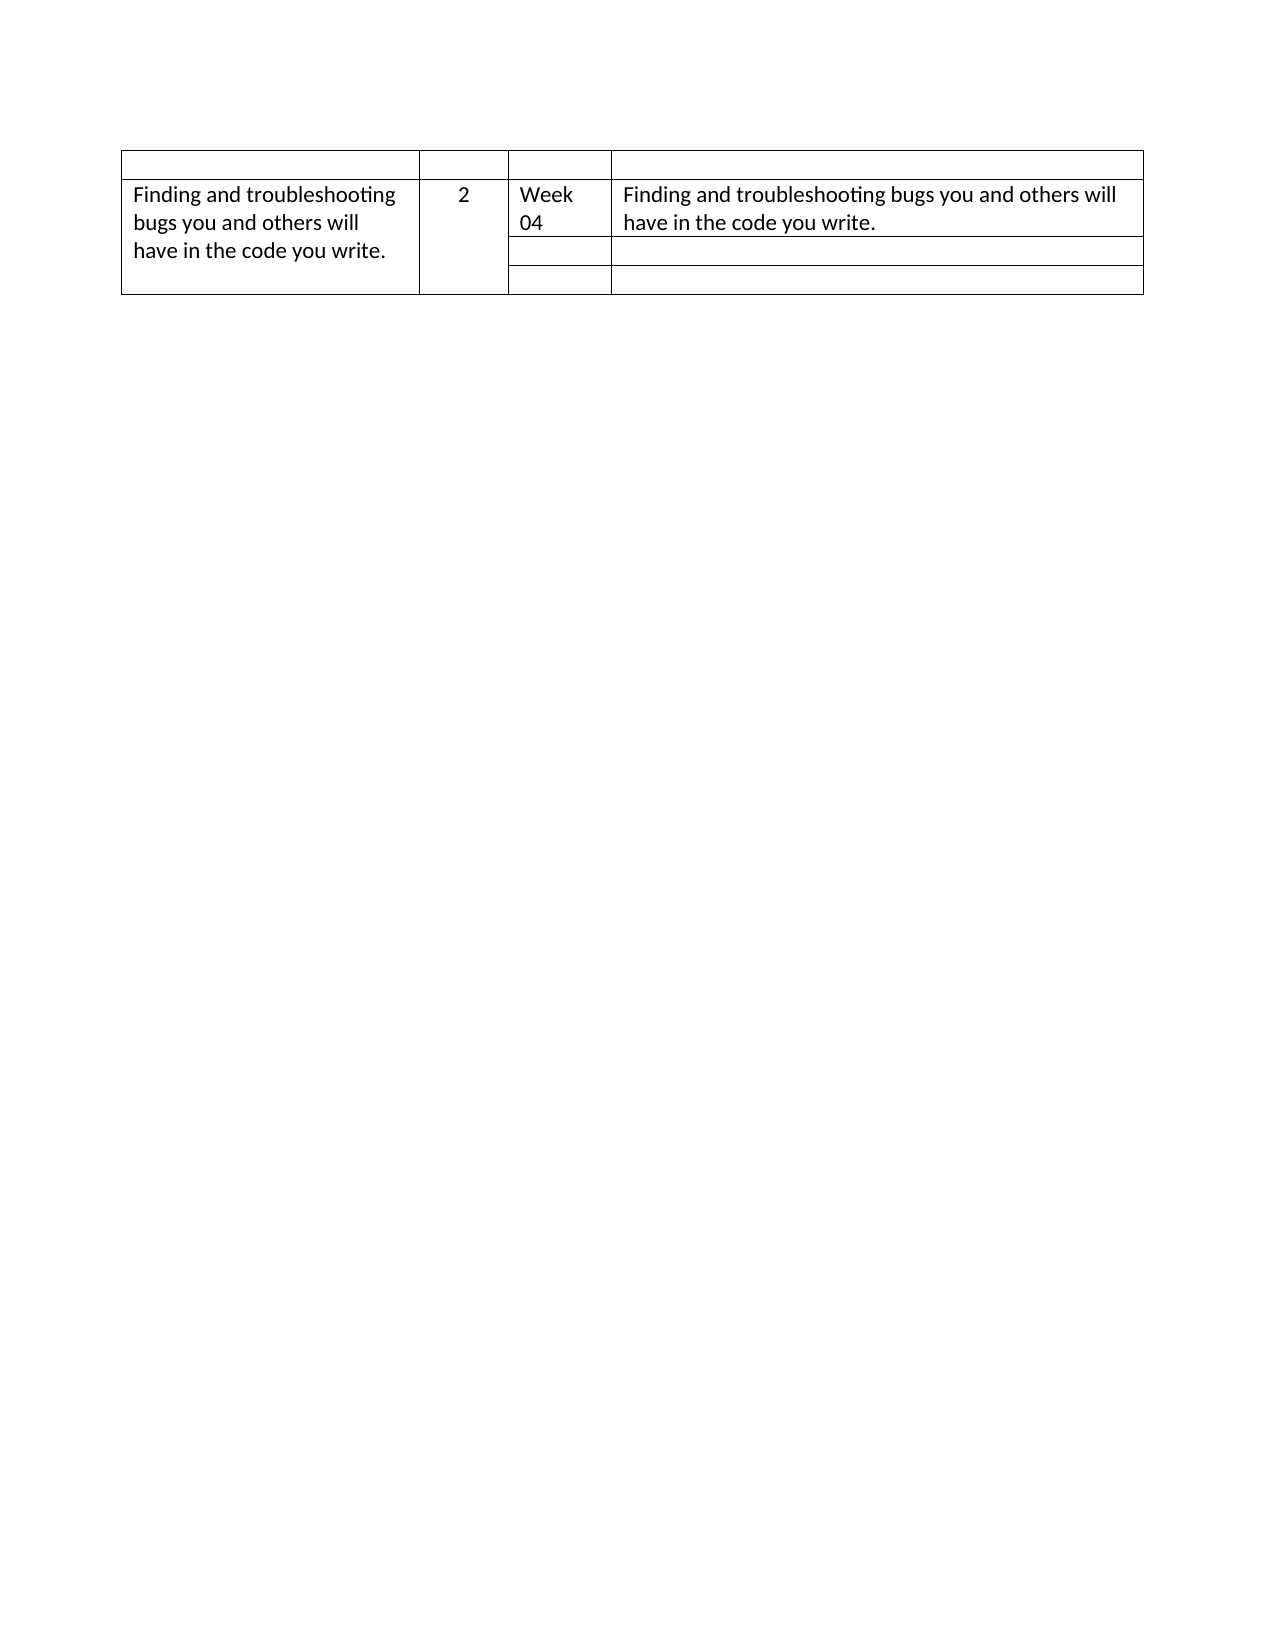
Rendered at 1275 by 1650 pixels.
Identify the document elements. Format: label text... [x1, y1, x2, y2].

table_cell [612, 151, 1143, 179]
table_cell [509, 266, 611, 294]
table_cell [509, 151, 611, 179]
table_cell [612, 237, 1143, 265]
table_cell Week 04 [509, 180, 611, 236]
table_cell Finding and troubleshooting bugs you and others will have in the code you write. [122, 180, 419, 294]
table_cell [509, 237, 611, 265]
table_cell [612, 266, 1143, 294]
table_cell Finding and troubleshooting bugs you and others will have in the code you write. [612, 180, 1143, 236]
table_cell 2 [420, 180, 508, 294]
